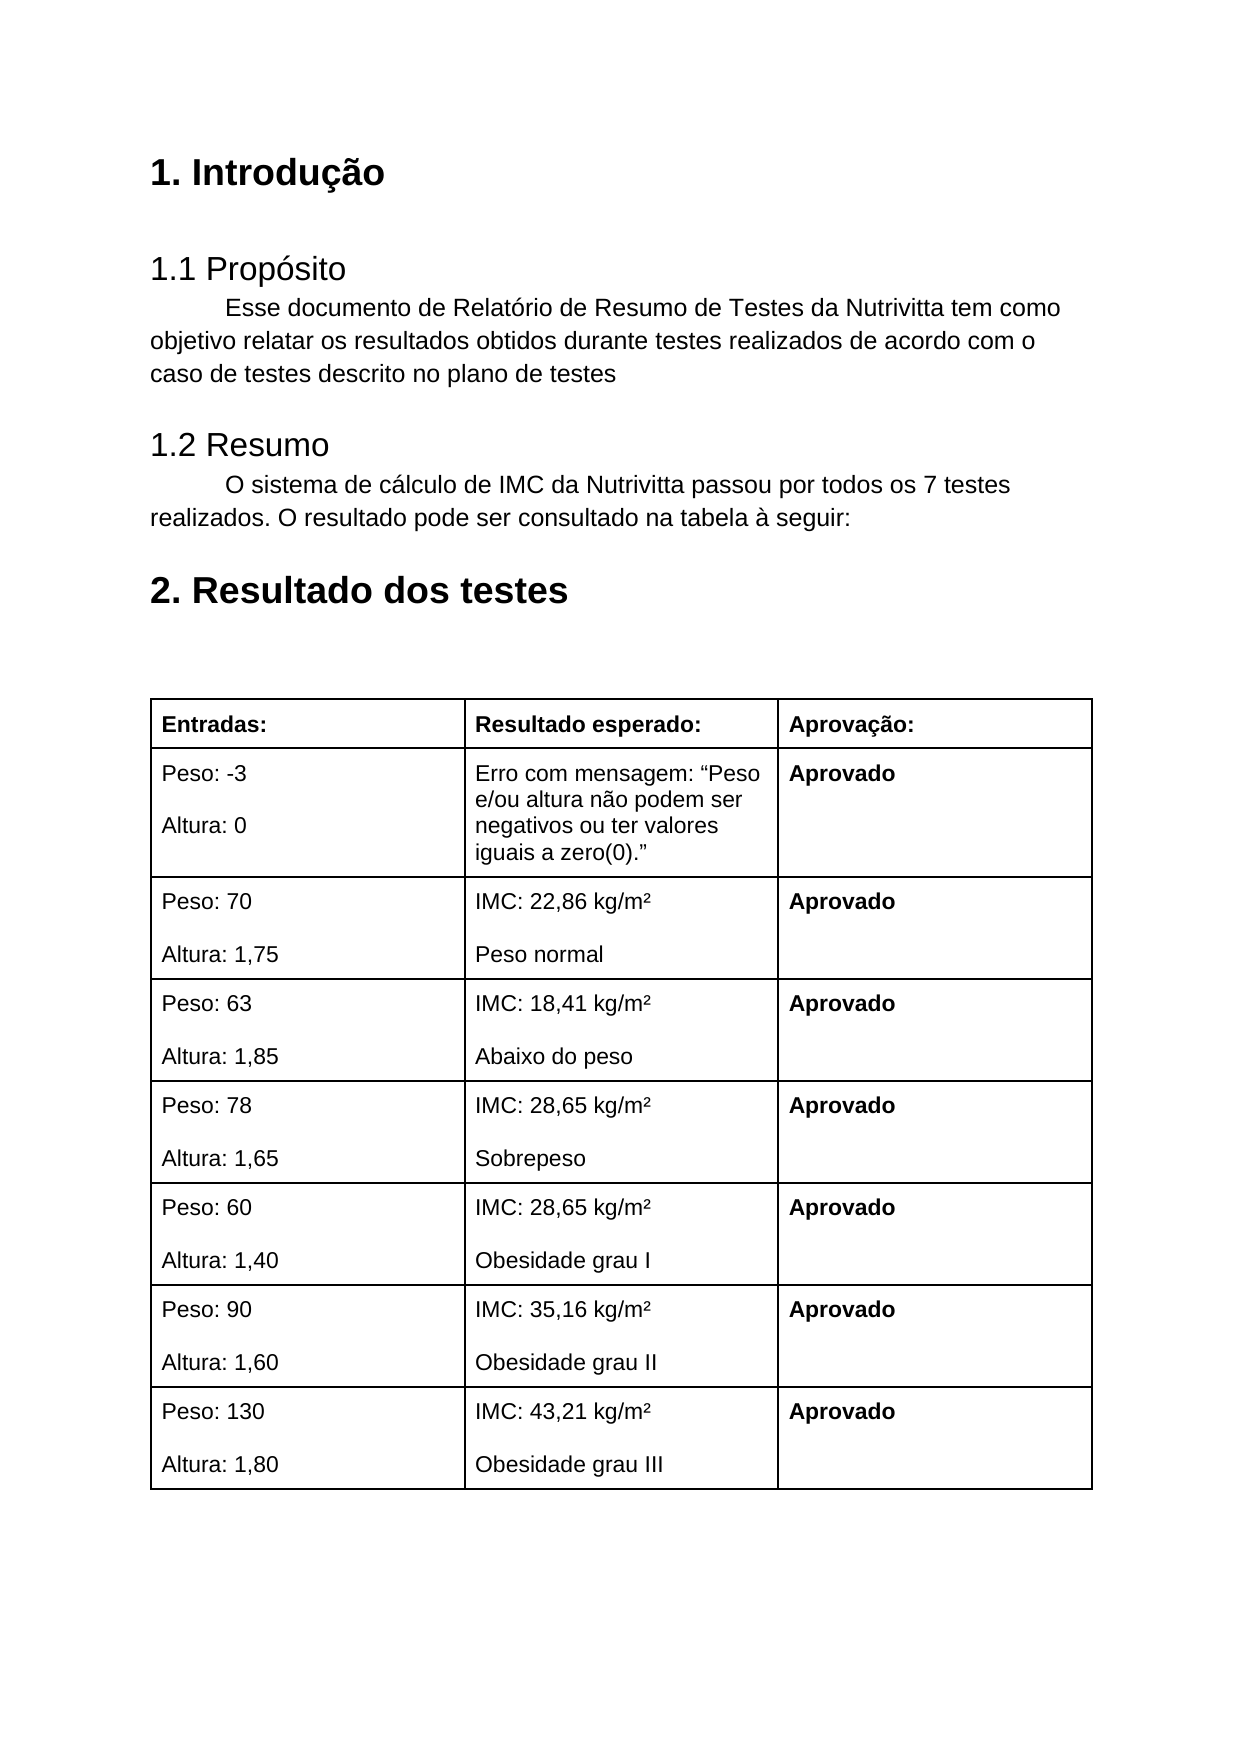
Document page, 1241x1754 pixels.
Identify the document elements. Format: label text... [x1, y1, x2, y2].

table_cell Peso: 78 Altura: 1,65 [152, 1082, 464, 1182]
table_header Resultado esperado: [466, 700, 777, 747]
table_cell IMC: 28,65 kg/m² Sobrepeso [466, 1082, 777, 1182]
table_cell Aprovado [779, 749, 1091, 876]
table_cell Aprovado [779, 1184, 1091, 1283]
table_cell Peso: 70 Altura: 1,75 [152, 878, 464, 978]
table_cell Aprovado [779, 980, 1091, 1079]
table_cell Peso: 130 Altura: 1,80 [152, 1388, 464, 1487]
text 2. Resultado dos testes [150, 569, 1090, 612]
table_cell IMC: 22,86 kg/m² Peso normal [466, 878, 777, 978]
table_cell Aprovado [779, 878, 1091, 978]
table_cell Aprovado [779, 1082, 1091, 1182]
table_cell Aprovado [779, 1388, 1091, 1487]
table_cell IMC: 35,16 kg/m² Obesidade grau II [466, 1286, 777, 1386]
table_cell Peso: 63 Altura: 1,85 [152, 980, 464, 1079]
table_header Aprovação: [779, 700, 1091, 747]
text Esse documento de Relatório de Resumo de Testes da Nutrivitta tem como objetivo relatar os resultados obtidos durante testes realizados de acordo com o caso de testes descrito no plano de testes [150, 293, 1090, 388]
table_cell Peso: -3 Altura: 0 [152, 749, 464, 876]
table_cell Erro com mensagem: “Peso e/ou altura não podem ser negativos ou ter valores iguais a zero(0).” [466, 749, 777, 876]
text 1.2 Resumo [150, 425, 1090, 464]
text 1. Introdução [150, 150, 1090, 193]
table_cell Aprovado [779, 1286, 1091, 1386]
table_cell IMC: 18,41 kg/m² Abaixo do peso [466, 980, 777, 1079]
text O sistema de cálculo de IMC da Nutrivitta passou por todos os 7 testes realizados. O resultado pode ser consultado na tabela à seguir: [150, 469, 1090, 531]
text 1.1 Propósito [150, 249, 1090, 288]
table_cell IMC: 28,65 kg/m² Obesidade grau I [466, 1184, 777, 1283]
table_cell Peso: 90 Altura: 1,60 [152, 1286, 464, 1386]
table_cell IMC: 43,21 kg/m² Obesidade grau III [466, 1388, 777, 1487]
table_header Entradas: [152, 700, 464, 747]
table_cell Peso: 60 Altura: 1,40 [152, 1184, 464, 1283]
